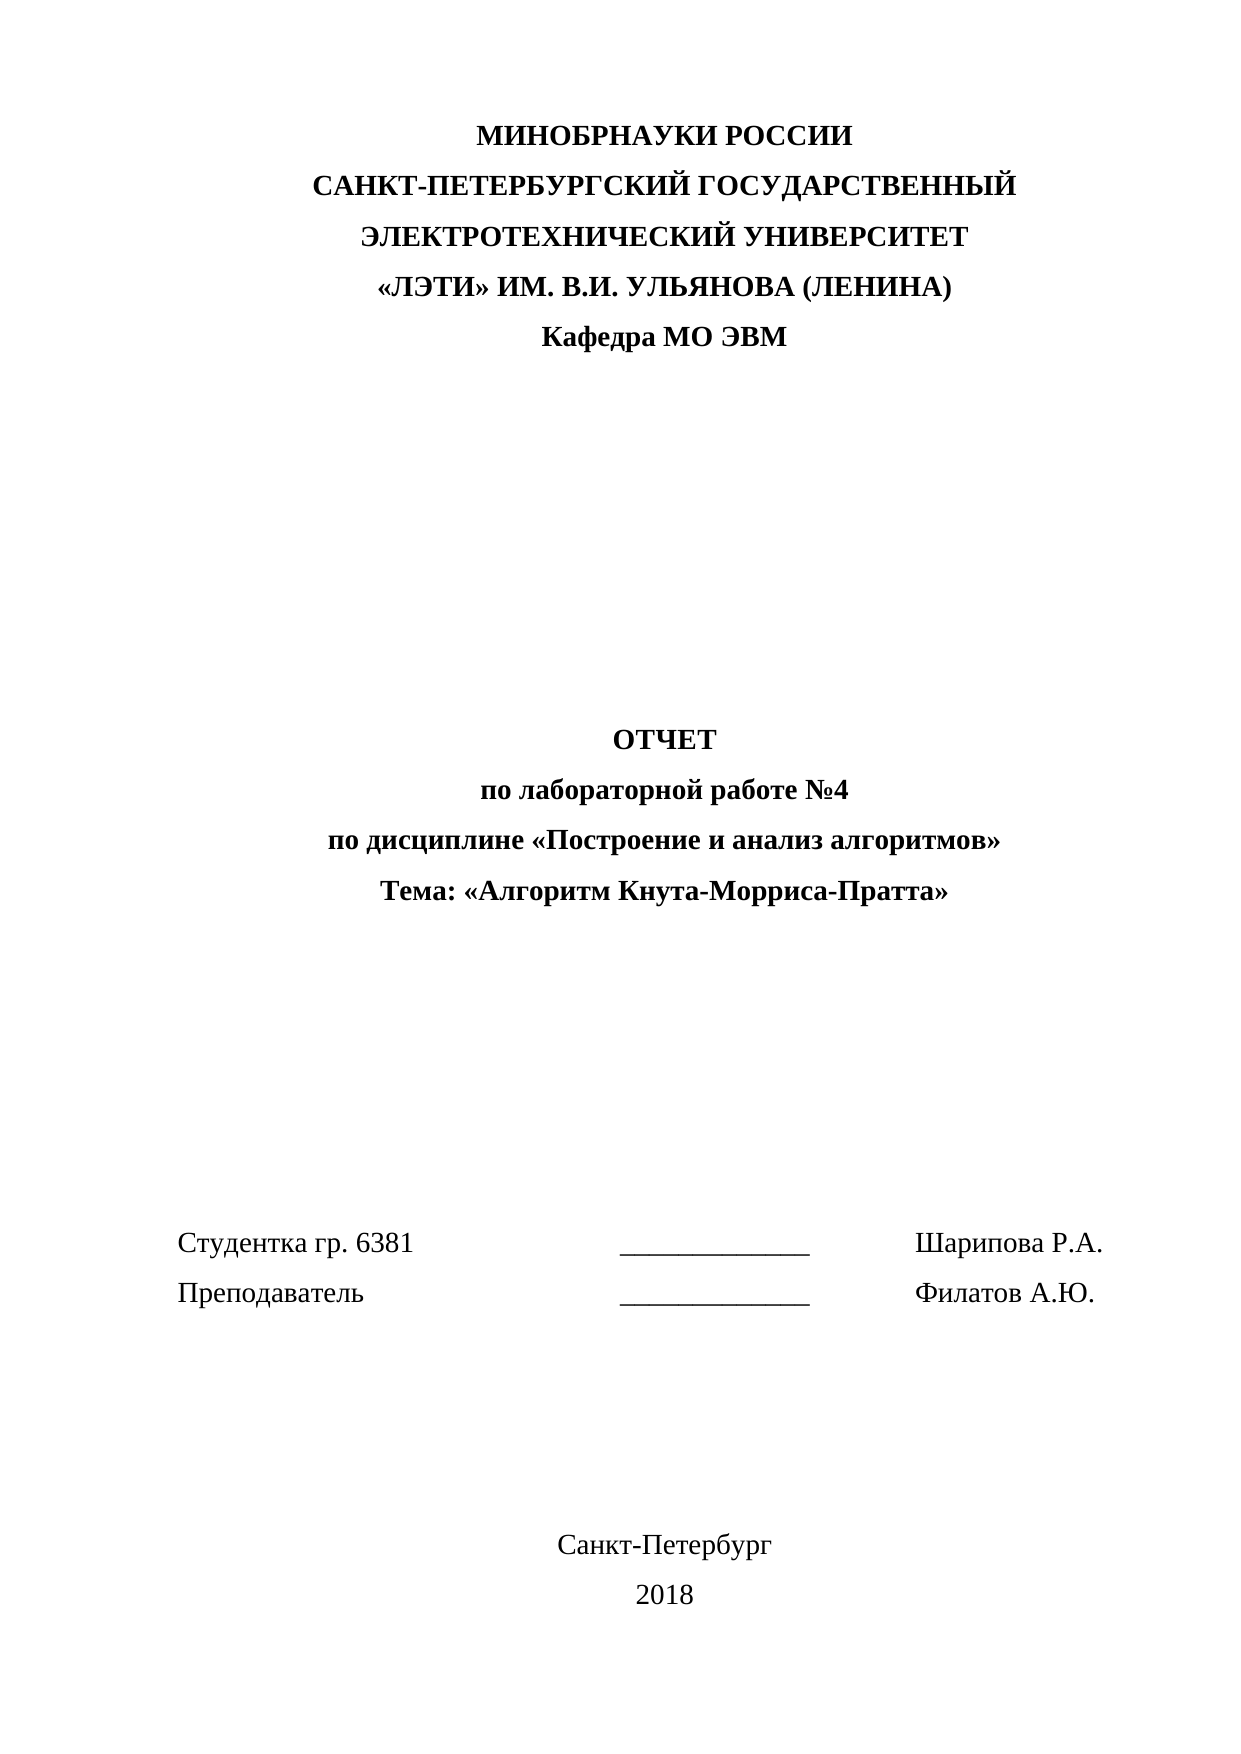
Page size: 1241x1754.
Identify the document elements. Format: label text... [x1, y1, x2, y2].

text Кафедра МО ЭВМ [177, 319, 1152, 353]
text 2018 [177, 1577, 1152, 1611]
text МИНОБРНАУКИ РОССИИ [177, 118, 1152, 152]
text по дисциплине «Построение и анализ алгоритмов» [177, 822, 1152, 856]
text электротехнический университет [177, 219, 1152, 252]
text по лабораторной работе №4 [177, 772, 1152, 806]
text Преподаватель _____________ Филатов А.Ю. [177, 1275, 1152, 1359]
text Тема: «Алгоритм Кнута-Морриса-Пратта» [177, 873, 1152, 906]
text Санкт-Петербургский государственный [177, 168, 1152, 202]
text «ЛЭТИ» им. В.И. Ульянова (Ленина) [177, 269, 1152, 303]
text Студентка гр. 6381 _____________ Шарипова Р.А. [177, 1225, 1152, 1258]
text отчет [177, 722, 1152, 755]
text Санкт-Петербург [177, 1527, 1152, 1560]
